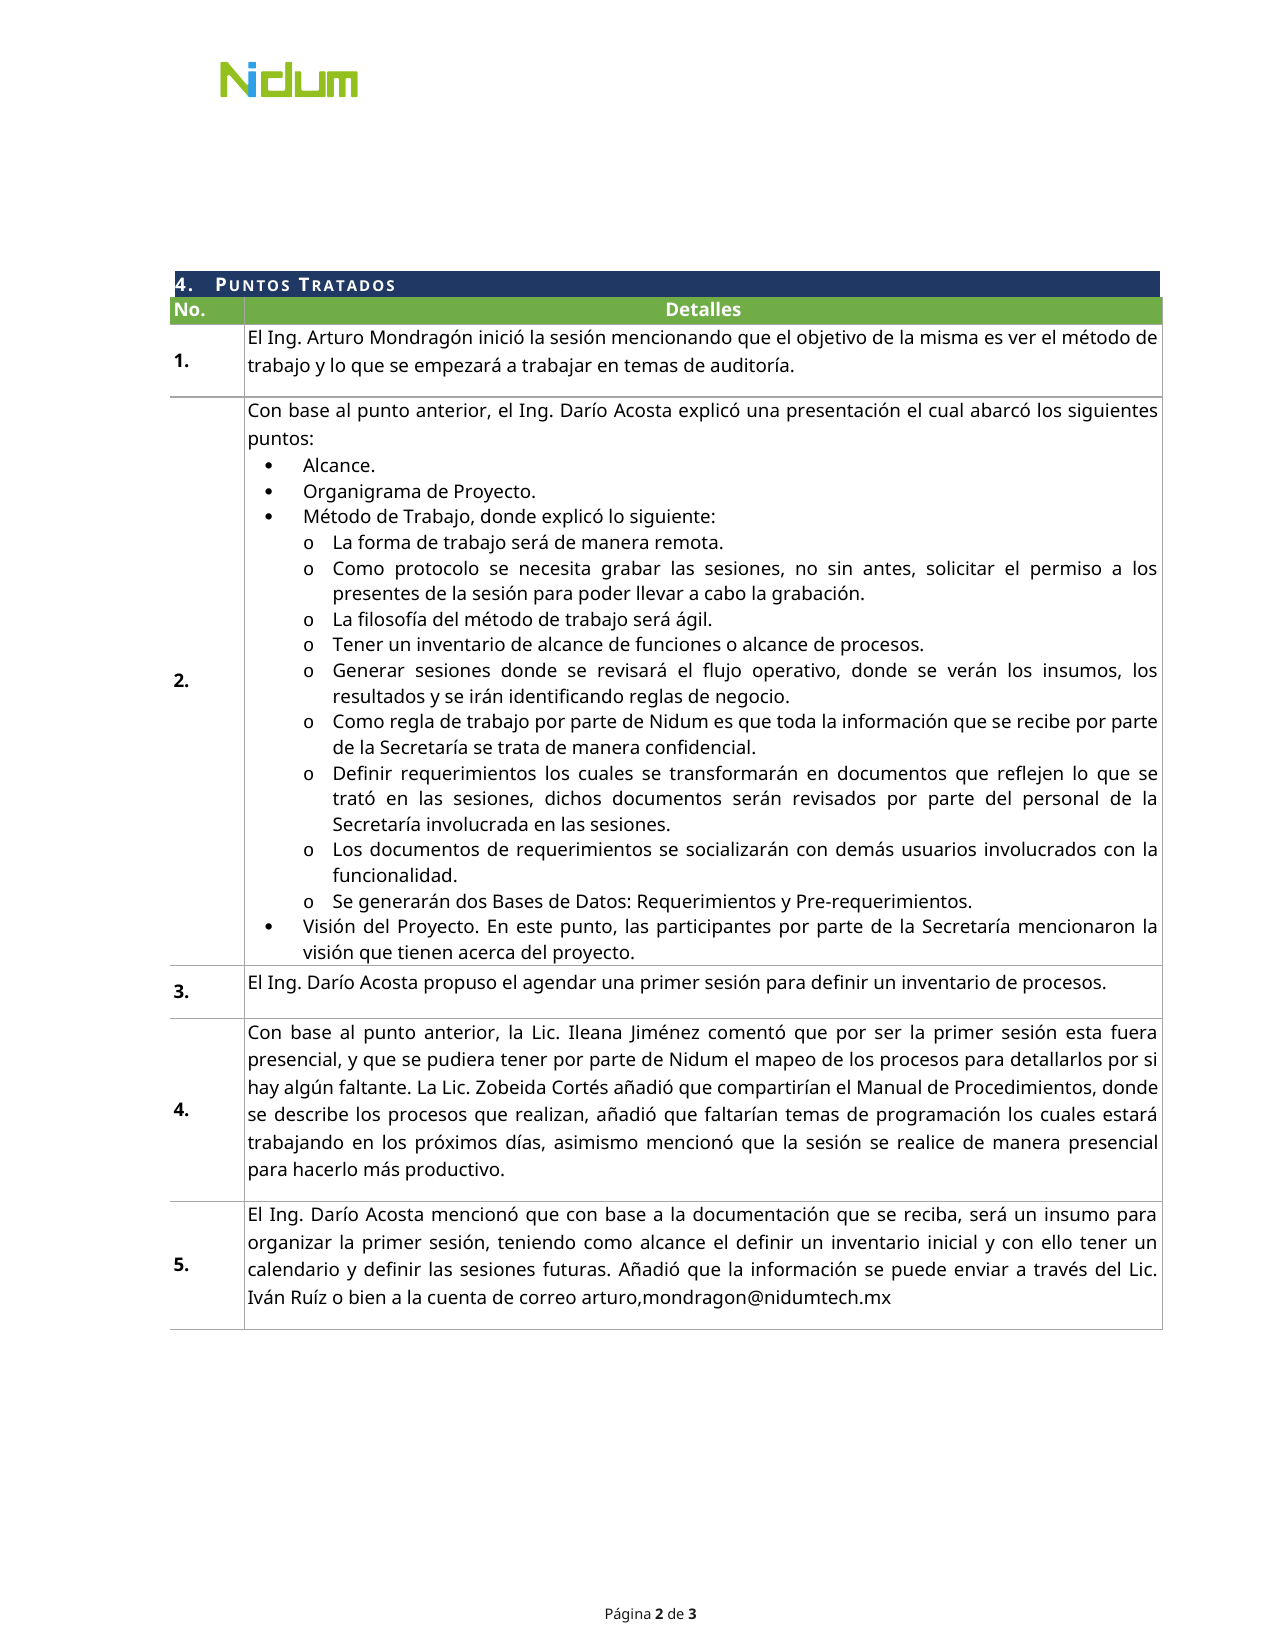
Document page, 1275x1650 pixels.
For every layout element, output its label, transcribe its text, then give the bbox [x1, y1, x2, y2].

table_cell El Ing. Darío Acosta mencionó que con base a la documentación que se reciba, será un insumo para organizar la primer sesión, teniendo como alcance el definir un inventario inicial y con ello tener un calendario y definir las sesiones futuras. Añadió que la información se puede enviar a través del Lic. Iván Ruíz o bien a la cuenta de correo arturo,mondragon@nidumtech.mx [245, 1202, 1162, 1328]
table_cell [170, 1202, 244, 1328]
table_cell [170, 1019, 244, 1201]
table_cell [170, 966, 244, 1018]
list Puntos Tratados [175, 271, 1160, 297]
table_cell El Ing. Darío Acosta propuso el agendar una primer sesión para definir un inventario de procesos. [245, 966, 1162, 1018]
table_cell [170, 398, 244, 965]
table_cell El Ing. Arturo Mondragón inició la sesión mencionando que el objetivo de la misma es ver el método de trabajo y lo que se empezará a trabajar en temas de auditoría. [245, 325, 1162, 396]
table_cell Con base al punto anterior, el Ing. Darío Acosta explicó una presentación el cual abarcó los siguientes puntos: Alcance. Organigrama de Proyecto. Método de Trabajo, donde explicó lo siguiente: La forma de trabajo será de manera remota. Como protocolo se necesita grabar las sesiones, no sin antes, solicitar el permiso a los presentes de la sesión para poder llevar a cabo la grabación. La filosofía del método de trabajo será ágil. Tener un inventario de alcance de funciones o alcance de procesos. Generar sesiones donde se revisará el flujo operativo, donde se verán los insumos, los resultados y se irán identificando reglas de negocio. Como regla de trabajo por parte de Nidum es que toda la información que se recibe por parte de la Secretaría se trata de manera confidencial. Definir requerimientos los cuales se transformarán en documentos que reflejen lo que se trató en las sesiones, dichos documentos serán revisados por parte del personal de la Secretaría involucrada en las sesiones. Los documentos de requerimientos se socializarán con demás usuarios involucrados con la funcionalidad. Se generarán dos Bases de Datos: Requerimientos y Pre-requerimientos. Visión del Proyecto. En este punto, las participantes por parte de la Secretaría mencionaron la visión que tienen acerca del proyecto. [245, 398, 1162, 965]
table_header Detalles [245, 297, 1162, 324]
picture [213, 59, 365, 99]
table_header No. [170, 297, 244, 324]
table_cell [170, 325, 244, 396]
table_cell Con base al punto anterior, la Lic. Ileana Jiménez comentó que por ser la primer sesión esta fuera presencial, y que se pudiera tener por parte de Nidum el mapeo de los procesos para detallarlos por si hay algún faltante. La Lic. Zobeida Cortés añadió que compartirían el Manual de Procedimientos, donde se describe los procesos que realizan, añadió que faltarían temas de programación los cuales estará trabajando en los próximos días, asimismo mencionó que la sesión se realice de manera presencial para hacerlo más productivo. [245, 1019, 1162, 1201]
